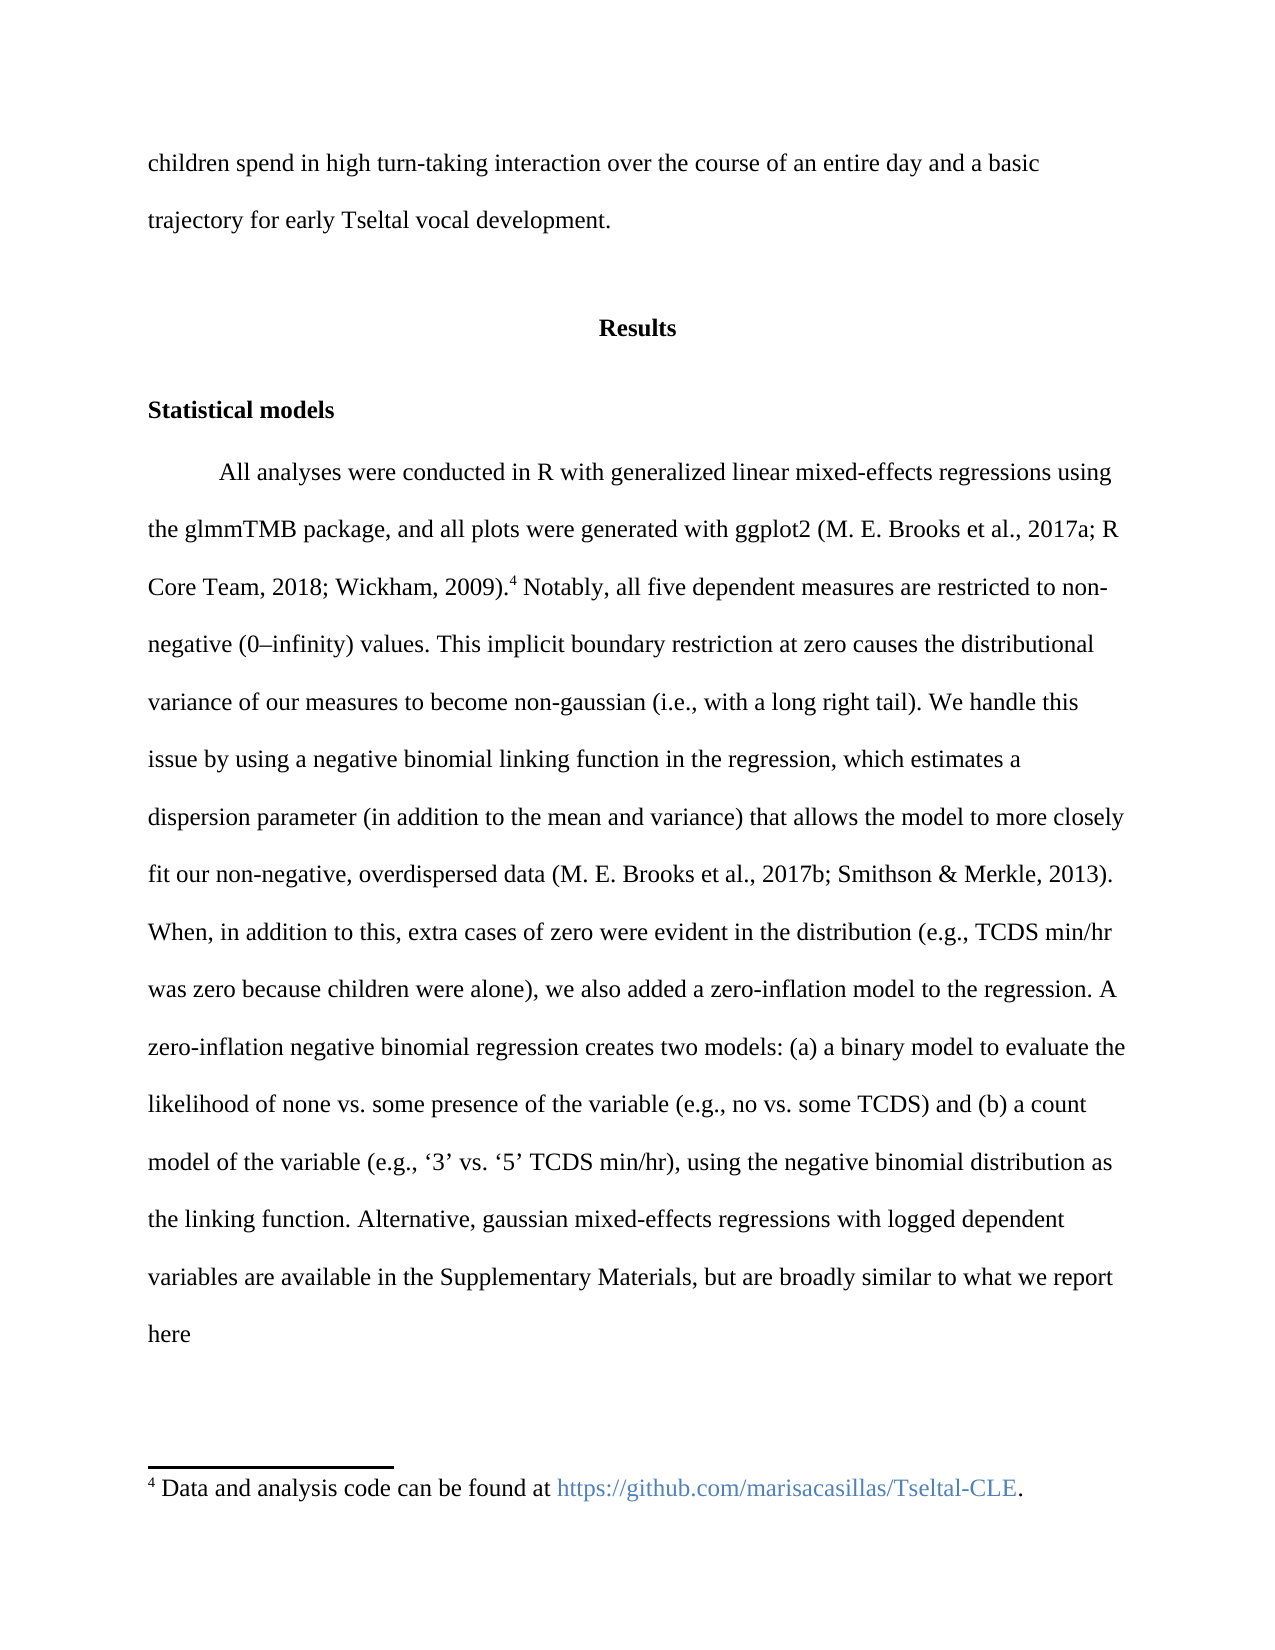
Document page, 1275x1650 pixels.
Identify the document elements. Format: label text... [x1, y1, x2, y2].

text All analyses were conducted in R with generalized linear mixed-effects regressions using the glmmTMB package, and all plots were generated with ggplot2 (M. E. Brooks et al., 2017a; R Core Team, 2018; Wickham, 2009). Notably, all five dependent measures are restricted to non-negative (0–infinity) values. This implicit boundary restriction at zero causes the distributional variance of our measures to become non-gaussian (i.e., with a long right tail). We handle this issue by using a negative binomial linking function in the regression, which estimates a dispersion parameter (in addition to the mean and variance) that allows the model to more closely fit our non-negative, overdispersed data (M. E. Brooks et al., 2017b; Smithson & Merkle, 2013). When, in addition to this, extra cases of zero were evident in the distribution (e.g., TCDS min/hr was zero because children were alone), we also added a zero-inflation model to the regression. A zero-inflation negative binomial regression creates two models: (a) a binary model to evaluate the likelihood of none vs. some presence of the variable (e.g., no vs. some TCDS) and (b) a count model of the variable (e.g., ‘3’ vs. ‘5’ TCDS min/hr), using the negative binomial distribution as the linking function. Alternative, gaussian mixed-effects regressions with logged dependent variables are available in the Supplementary Materials, but are broadly similar to what we report here [148, 457, 1127, 1348]
subtitle Statistical models [148, 395, 1127, 424]
subtitle Results [148, 313, 1127, 341]
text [148, 148, 1127, 234]
